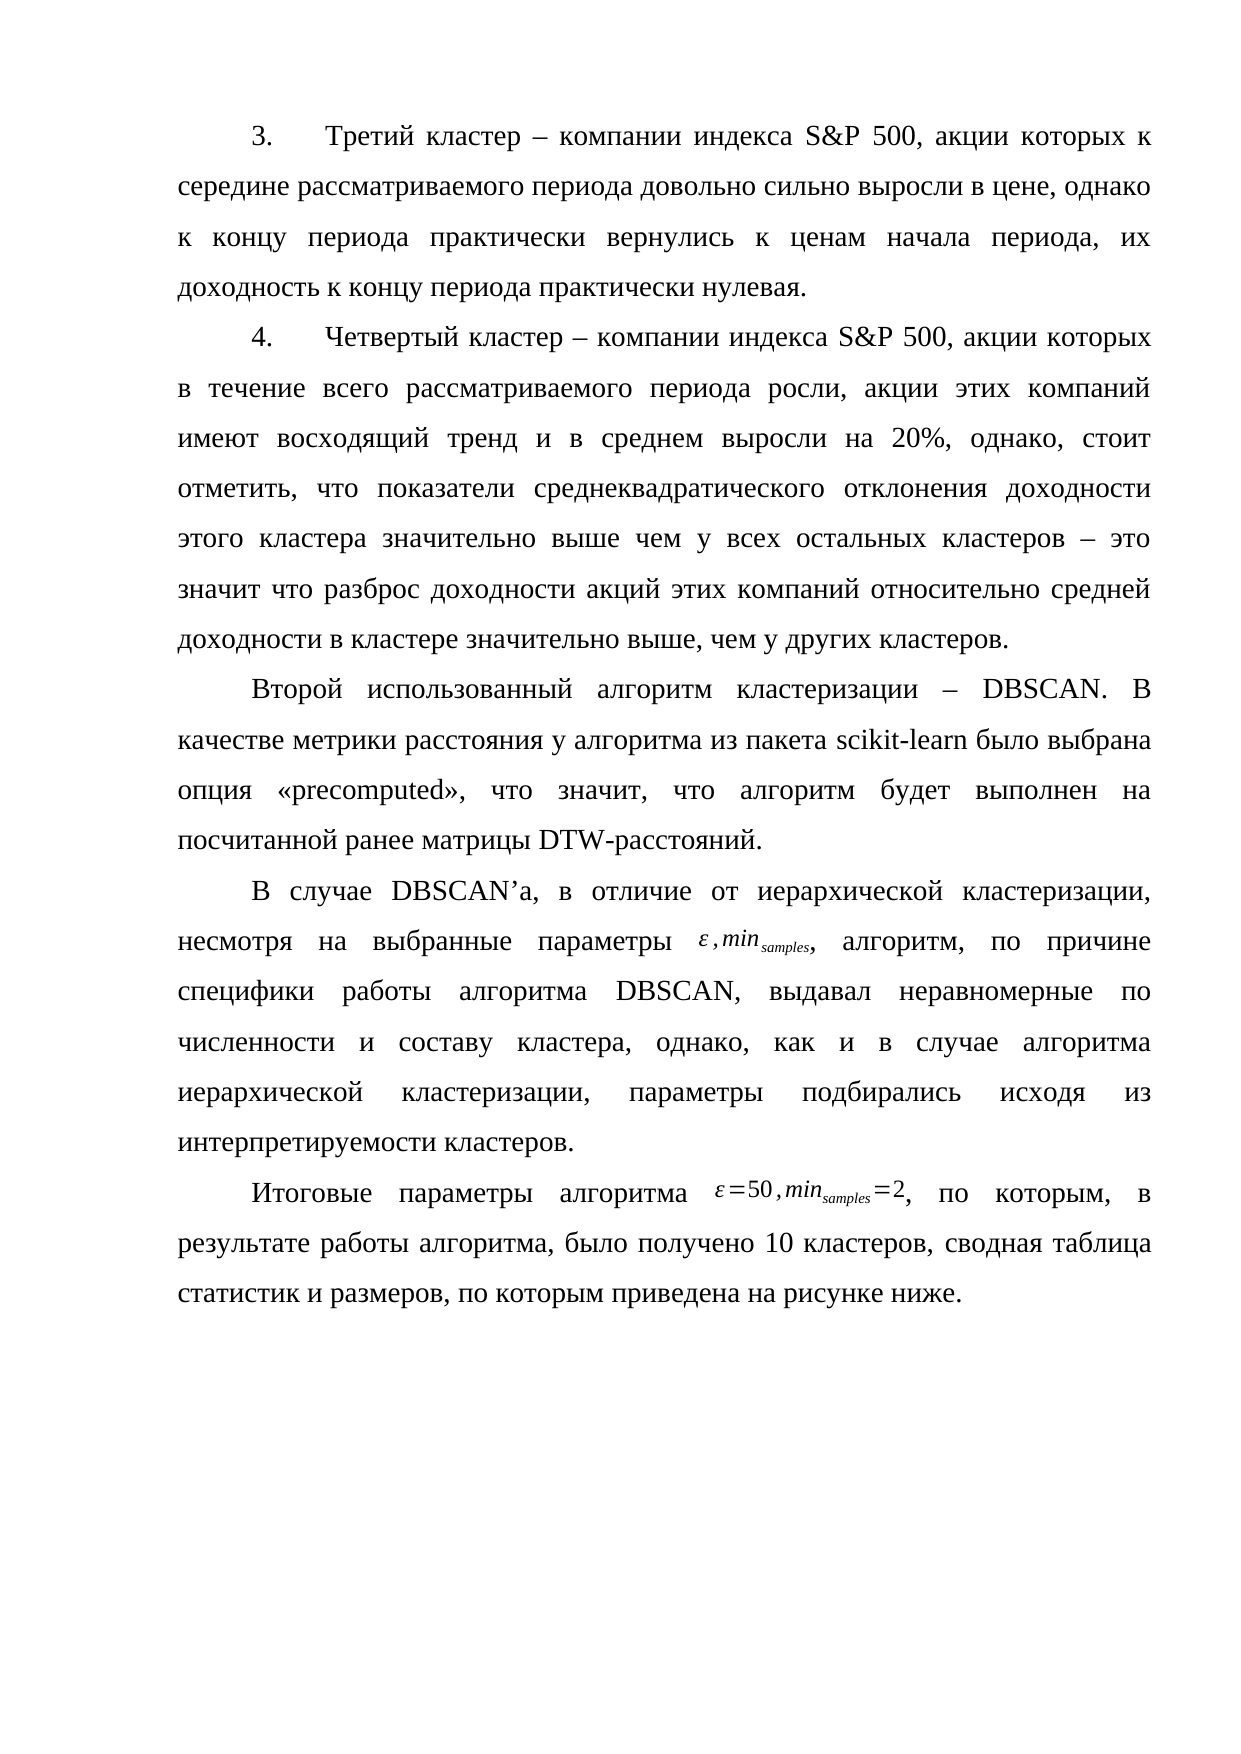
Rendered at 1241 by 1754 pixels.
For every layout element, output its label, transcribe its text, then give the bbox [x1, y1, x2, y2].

list Третий кластер – компании индекса S&P 500, акции которых к середине рассматриваемого периода довольно сильно выросли в цене, однако к концу периода практически вернулись к ценам начала периода, их доходность к концу периода практически нулевая. [177, 118, 1152, 303]
list Второй использованный алгоритм кластеризации – DBSCAN. В качестве метрики расстояния у алгоритма из пакета scikit-learn было выбрана опция «precomputed», что значит, что алгоритм будет выполнен на посчитанной ранее матрицы DTW-расстояний. [177, 672, 1152, 856]
list Итоговые параметры алгоритма , по которым, в результате работы алгоритма, было получено 10 кластеров, сводная таблица статистик и размеров, по которым приведена на рисунке ниже. [177, 1175, 1152, 1309]
list Четвертый кластер – компании индекса S&P 500, акции которых в течение всего рассматриваемого периода росли, акции этих компаний имеют восходящий тренд и в среднем выросли на 20%, однако, стоит отметить, что показатели среднеквадратического отклонения доходности этого кластера значительно выше чем у всех остальных кластеров – это значит что разброс доходности акций этих компаний относительно средней доходности в кластере значительно выше, чем у других кластеров. [177, 319, 1152, 655]
list В случае DBSCAN’а, в отличие от иерархической кластеризации, несмотря на выбранные параметры , алгоритм, по причине специфики работы алгоритма DBSCAN, выдавал неравномерные по численности и составу кластера, однако, как и в случае алгоритма иерархической кластеризации, параметры подбирались исходя из интерпретируемости кластеров. [177, 873, 1152, 1158]
